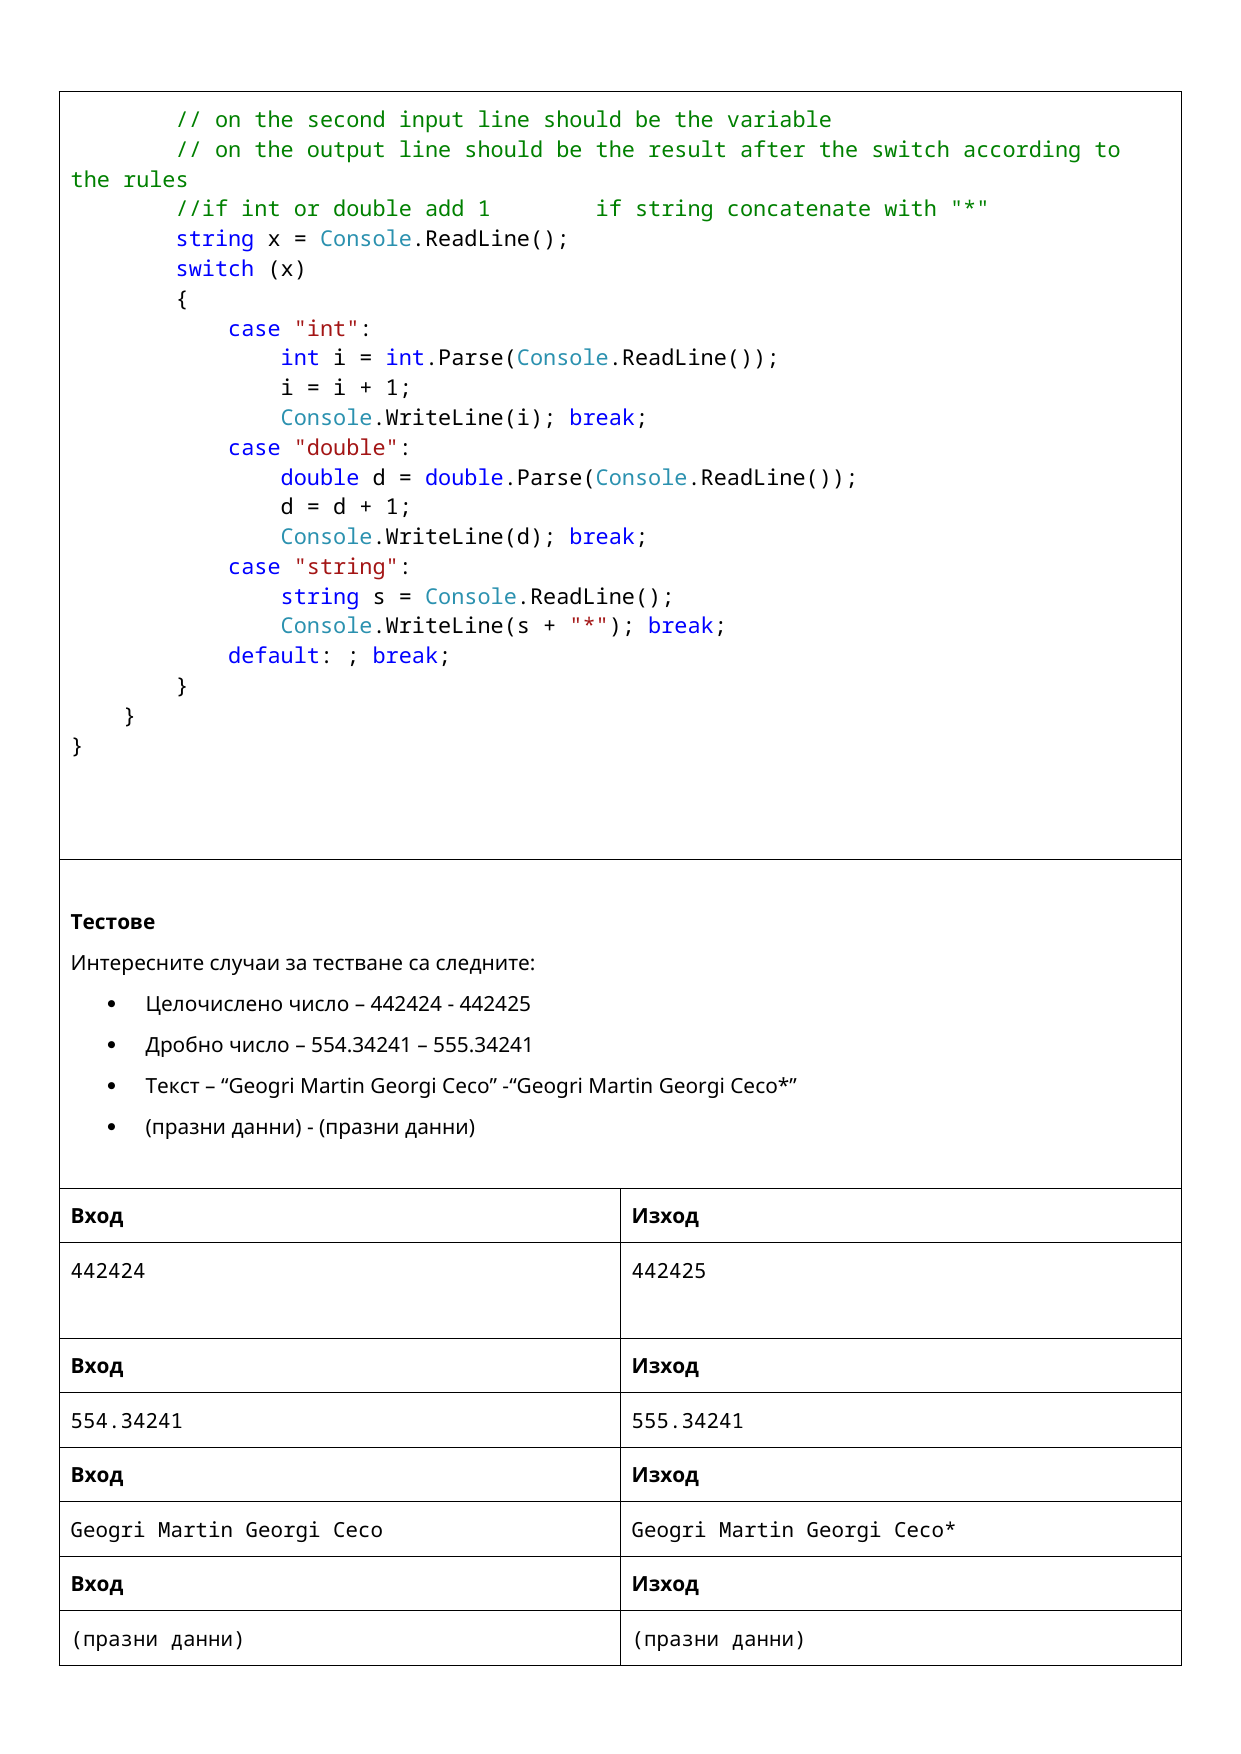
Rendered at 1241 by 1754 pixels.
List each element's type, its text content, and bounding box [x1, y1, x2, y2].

table_cell Вход [60, 1339, 620, 1392]
table_cell Изход [621, 1189, 1181, 1242]
table_cell 554.34241 [60, 1393, 620, 1447]
table_cell 442424 [60, 1243, 620, 1338]
table_cell Вход [60, 1557, 620, 1610]
table_cell (празни данни) [621, 1611, 1181, 1664]
table_cell Изход [621, 1339, 1181, 1392]
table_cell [60, 92, 1181, 859]
table_cell Изход [621, 1557, 1181, 1610]
table_cell 442425 [621, 1243, 1181, 1338]
table_cell Изход [621, 1448, 1181, 1501]
table_cell (празни данни) [60, 1611, 620, 1664]
table_cell Geogri Martin Georgi Ceco* [621, 1502, 1181, 1556]
table_cell Geogri Martin Georgi Ceco [60, 1502, 620, 1556]
table_cell Вход [60, 1189, 620, 1242]
table_cell 555.34241 [621, 1393, 1181, 1447]
table_cell Вход [60, 1448, 620, 1501]
table_cell Тестове Интересните случаи за тестване са следните: Целочислено число – 442424 - 442425 Дробно число – 554.34241 – 555.34241 Текст – “Geogri Martin Georgi Ceco” -“Geogri Martin Georgi Ceco*” (празни данни) - (празни данни) [60, 860, 1181, 1188]
